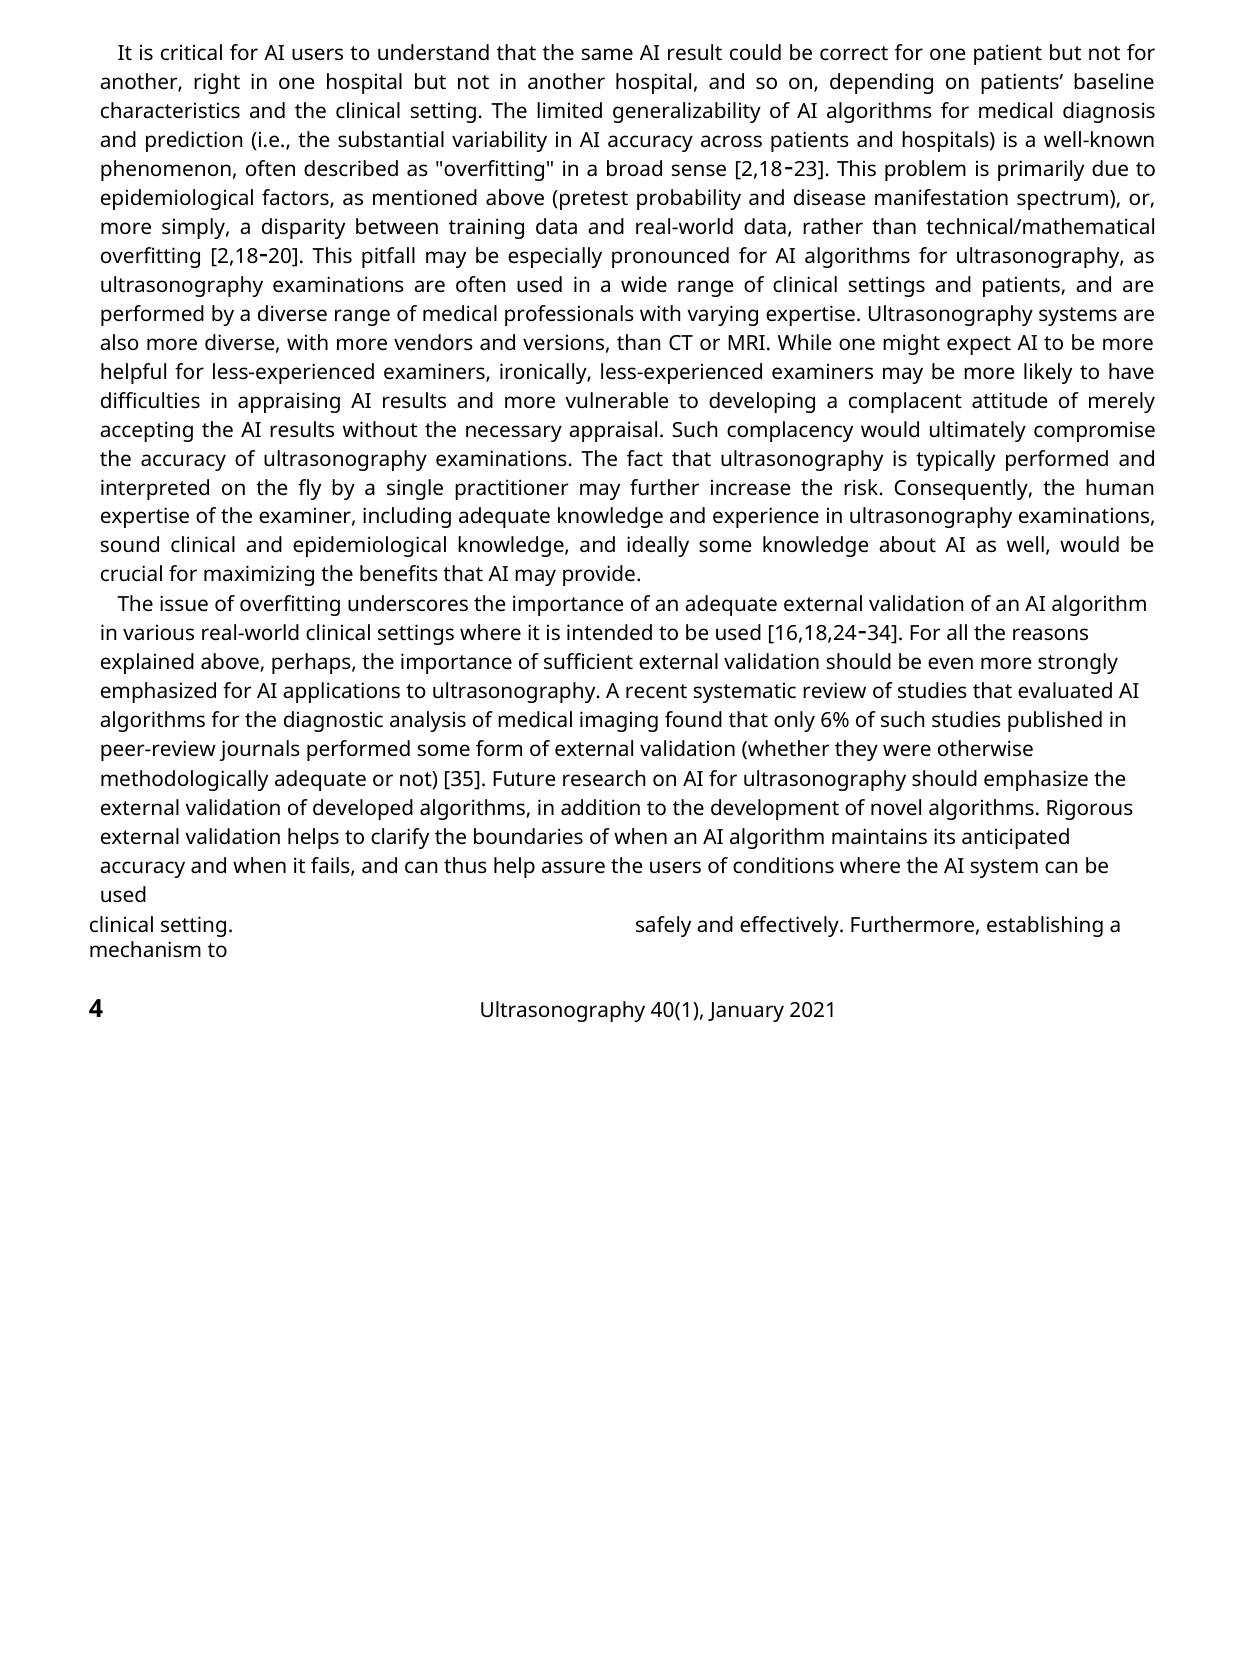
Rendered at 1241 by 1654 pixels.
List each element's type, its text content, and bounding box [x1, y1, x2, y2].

text It is critical for AI users to understand that the same AI result could be correct for one patient but not for another, right in one hospital but not in another hospital, and so on, depending on patients’ baseline characteristics and the clinical setting. The limited generalizability of AI algorithms for medical diagnosis and prediction (i.e., the substantial variability in AI accuracy across patients and hospitals) is a well-known phenomenon, often described as "overfitting" in a broad sense [2,18-23]. This problem is primarily due to epidemiological factors, as mentioned above (pretest probability and disease manifestation spectrum), or, more simply, a disparity between training data and real-world data, rather than technical/mathematical overfitting [2,18-20]. This pitfall may be especially pronounced for AI algorithms for ultrasonography, as ultrasonography examinations are often used in a wide range of clinical settings and patients, and are performed by a diverse range of medical professionals with varying expertise. Ultrasonography systems are also more diverse, with more vendors and versions, than CT or MRI. While one might expect AI to be more helpful for less-experienced examiners, ironically, less-experienced examiners may be more likely to have difficulties in appraising AI results and more vulnerable to developing a complacent attitude of merely accepting the AI results without the necessary appraisal. Such complacency would ultimately compromise the accuracy of ultrasonography examinations. The fact that ultrasonography is typically performed and interpreted on the fly by a single practitioner may further increase the risk. Consequently, the human expertise of the examiner, including adequate knowledge and experience in ultrasonography examinations, sound clinical and epidemiological knowledge, and ideally some knowledge about AI as well, would be crucial for maximizing the benefits that AI may provide. [99, 37, 1157, 588]
text clinical setting. safely and effectively. Furthermore, establishing a mechanism to [88, 913, 1159, 962]
text 4 Ultrasonography 40(1), January 2021 [88, 995, 1159, 1023]
text The issue of overfitting underscores the importance of an adequate external validation of an AI algorithm in various real-world clinical settings where it is intended to be used [16,18,24-34]. For all the reasons explained above, perhaps, the importance of sufficient external validation should be even more strongly emphasized for AI applications to ultrasonography. A recent systematic review of studies that evaluated AI algorithms for the diagnostic analysis of medical imaging found that only 6% of such studies published in peer-review journals performed some form of external validation (whether they were otherwise methodologically adequate or not) [35]. Future research on AI for ultrasonography should emphasize the external validation of developed algorithms, in addition to the development of novel algorithms. Rigorous external validation helps to clarify the boundaries of when an AI algorithm maintains its anticipated accuracy and when it fails, and can thus help assure the users of conditions where the AI system can be used [99, 588, 1159, 908]
